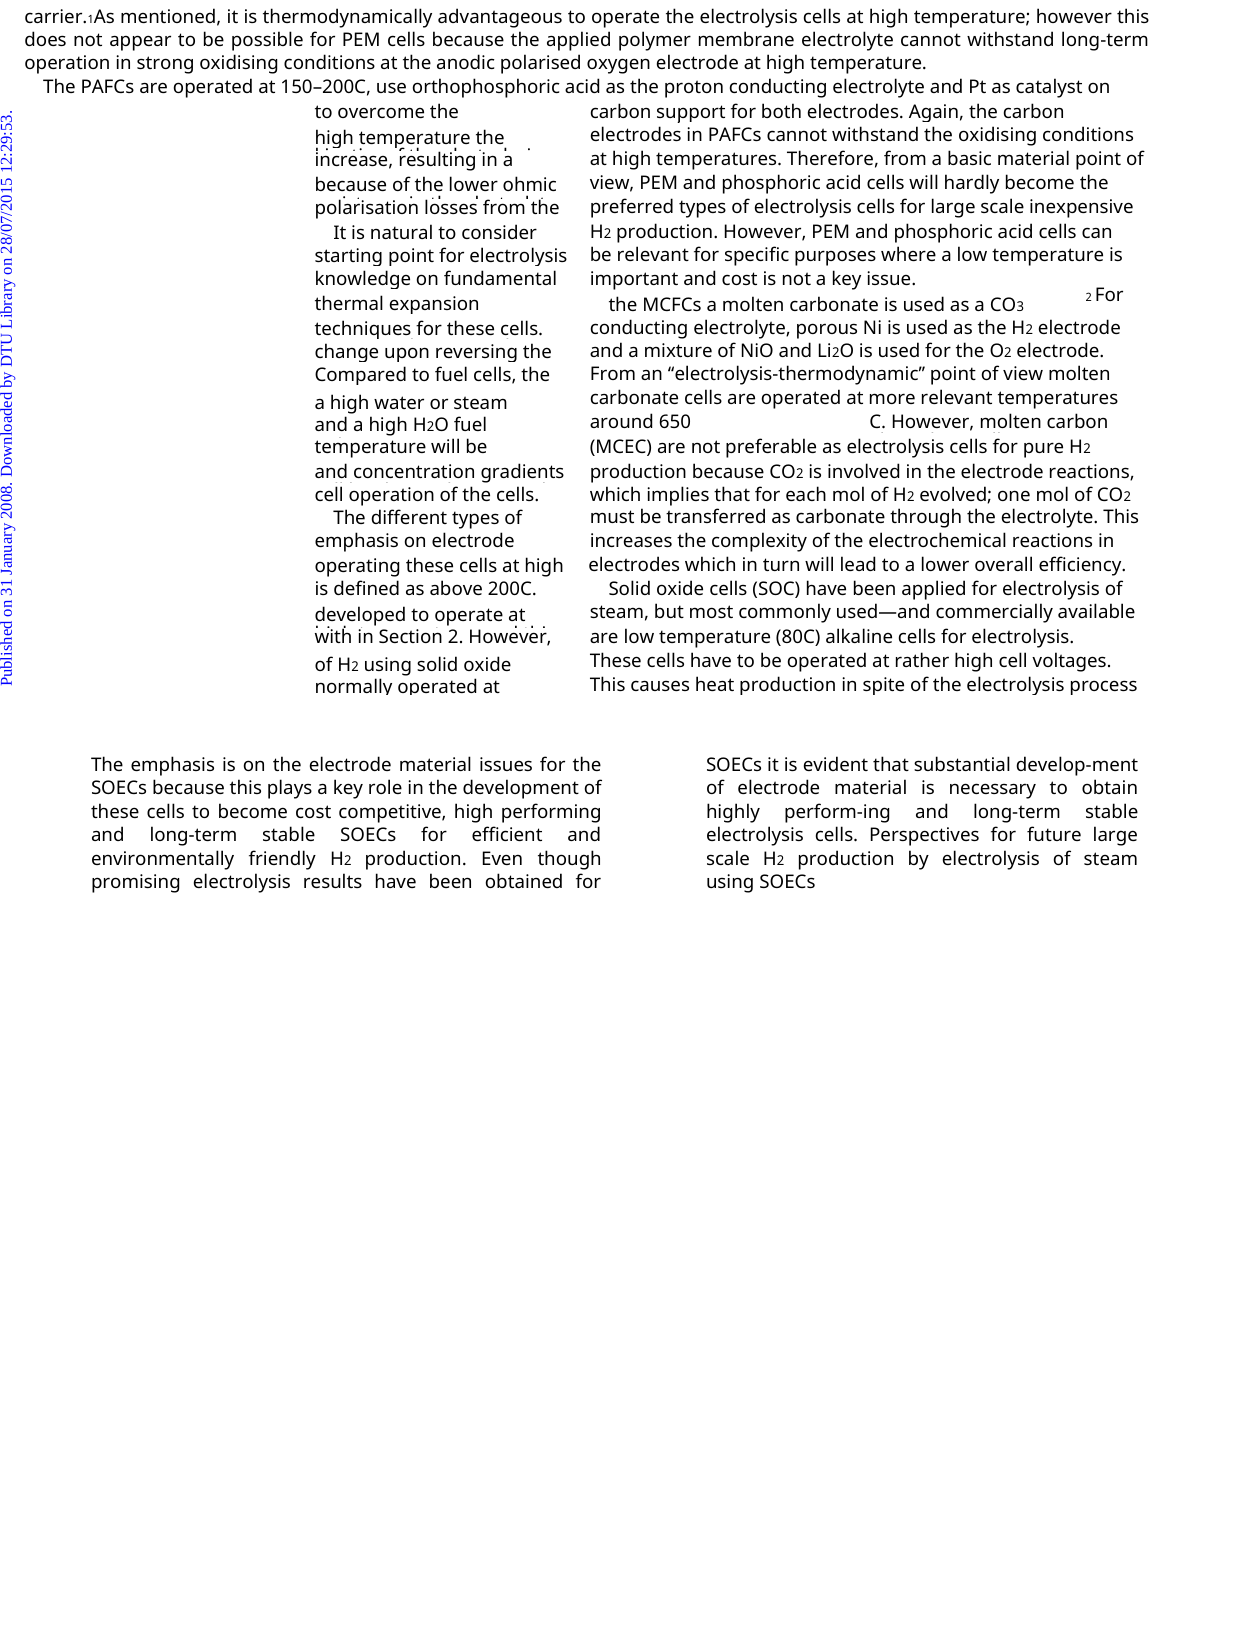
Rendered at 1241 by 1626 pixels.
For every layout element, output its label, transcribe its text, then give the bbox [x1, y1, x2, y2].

table_header carbon support for both electrodes. Again, the carbon supported [570, 103, 1145, 122]
table_cell at high temperatures. Therefore, from a basic material point of [570, 145, 1145, 170]
table_cell (MCEC) are not preferable as electrolysis cells for pure H2 [570, 433, 1145, 458]
table_cell The different types of electrolysis cells will be discussed with [282, 506, 569, 528]
table_cell These cells have to be operated at rather high cell voltages. [570, 647, 1145, 676]
table_cell thermal expansion coefficient etc.) and optimised manufacturing [282, 289, 569, 314]
table_header Published on 31 January 2008. Downloaded by DTU Library on 28/07/2015 12:29:53. [0, 103, 282, 695]
table_cell C. However, molten carbon electrolysis cells [857, 414, 1145, 433]
table_cell developed to operate at high temperatures and this issue is dealt [282, 599, 569, 628]
table_cell techniques for these cells. However, the material demands [282, 314, 569, 339]
table_cell cell operation of the cells. [282, 483, 569, 506]
table_cell because of the lower ohmic resistance in the electrolyte and lower [282, 170, 569, 198]
table_cell starting point for electrolysis cells to gain from the substantial [282, 243, 569, 266]
table_cell is defined as above 200C. Potentially, alkaline cells could be [282, 576, 569, 599]
table_cell and a high H2O fuel utilisation to minimise gas recycling, high [282, 414, 569, 438]
table_cell important and cost is not a key issue. [570, 266, 1145, 289]
table_cell carbonate cells are operated at more relevant temperatures [570, 385, 1145, 414]
table_cell increases the complexity of the electrochemical reactions in the [570, 529, 1145, 551]
table_cell From an ‘‘electrolysis-thermodynamic’’ point of view molten [570, 362, 1145, 385]
table_cell knowledge on fundamental material properties (conductivity, [282, 266, 569, 289]
table_cell temperature will be favourable and parameters such as potential [282, 438, 569, 458]
table_cell polarisation losses from the electrode reactions. [282, 198, 569, 218]
table_cell change upon reversing the operation mode of the cells. [282, 339, 569, 362]
table_cell emphasis on electrode materials and problems occurring when [282, 529, 569, 551]
table_cell normally operated at temperatures between 800 and 1000C. [282, 676, 569, 695]
table_cell increase, resulting in a decrease in electrical losses in the cell [282, 151, 569, 170]
table_cell preferred types of electrolysis cells for large scale inexpensive [570, 193, 1145, 218]
table_cell It is natural to consider well known types of fuel cells as a [282, 218, 569, 243]
text The emphasis is on the electrode material issues for the SOECs because this plays a key role in the development of these cells to become cost competitive, high performing and long-term stable SOECs for efficient and environmentally friendly H2 production. Even though promising electrolysis results have been obtained for SOECs it is evident that substantial develop-ment of electrode material is necessary to obtain highly perform-ing and long-term stable electrolysis cells. Perspectives for future large scale H2 production by electrolysis of steam using SOECs [91, 752, 602, 894]
table_cell high temperature the kinetics of the electrolysis reactions [282, 122, 569, 151]
table_cell a high water or steam content at the inlet to the H2 electrode [282, 385, 569, 414]
table_cell Solid oxide cells (SOC) have been applied for electrolysis of [570, 576, 1145, 599]
table_cell This causes heat production in spite of the electrolysis process [570, 676, 1145, 695]
table_header to overcome the endothermic heat of reaction. Furthermore, at [282, 103, 569, 122]
text The PAFCs are operated at 150–200C, use orthophosphoric acid as the proton conducting electrolyte and Pt as catalyst on [24, 74, 1157, 98]
table_cell of H2 using solid oxide electrolysis cells (SOEC) as these cells are [282, 647, 569, 676]
table_cell electrodes which in turn will lead to a lower overall efficiency. [570, 551, 1145, 576]
table_cell view, PEM and phosphoric acid cells will hardly become the [570, 170, 1145, 193]
table_cell are low temperature (80C) alkaline cells for electrolysis. [570, 622, 1145, 647]
table_cell which implies that for each mol of H2 evolved; one mol of CO2 [570, 483, 1145, 506]
table_cell and concentration gradients will be changed compared to fuel [282, 458, 569, 482]
table_cell electrodes in PAFCs cannot withstand the oxidising conditions [570, 122, 1145, 145]
table_cell be relevant for specific purposes where a low temperature is [570, 243, 1145, 266]
text carrier.1As mentioned, it is thermodynamically advantageous to operate the electrolysis cells at high temperature; however this does not appear to be possible for PEM cells because the applied polymer membrane electrolyte cannot withstand long-term operation in strong oxidising conditions at the anodic polarised oxygen electrode at high temperature. [24, 5, 1150, 74]
table_cell 2 For the MCFCs a molten carbonate is used as a CO3 [570, 289, 1145, 314]
table_cell and a mixture of NiO and Li2O is used for the O2 electrode. [570, 339, 1145, 362]
table_cell Compared to fuel cells, the electrolysis cells are operated with [282, 362, 569, 385]
table_cell operating these cells at high temperature, which in this context [282, 551, 569, 576]
table_cell must be transferred as carbonate through the electrolyte. This [570, 506, 1145, 528]
table_cell H2 production. However, PEM and phosphoric acid cells can [570, 218, 1145, 243]
table_cell steam, but most commonly used—and commercially available— [570, 599, 1145, 622]
table_cell around 650 [570, 414, 857, 433]
table_cell with in Section 2. However, the focus will be on the production [282, 628, 569, 647]
table_cell production because CO2 is involved in the electrode reactions, [570, 458, 1145, 482]
text The emphasis is on the electrode material issues for the SOECs because this plays a key role in the development of these cells to become cost competitive, high performing and long-term stable SOECs for efficient and environmentally friendly H2 production. Even though promising electrolysis results have been obtained for SOECs it is evident that substantial develop-ment of electrode material is necessary to obtain highly perform-ing and long-term stable electrolysis cells. Perspectives for future large scale H2 production by electrolysis of steam using SOECs [706, 752, 1138, 894]
table_cell conducting electrolyte, porous Ni is used as the H2 electrode [570, 314, 1145, 339]
